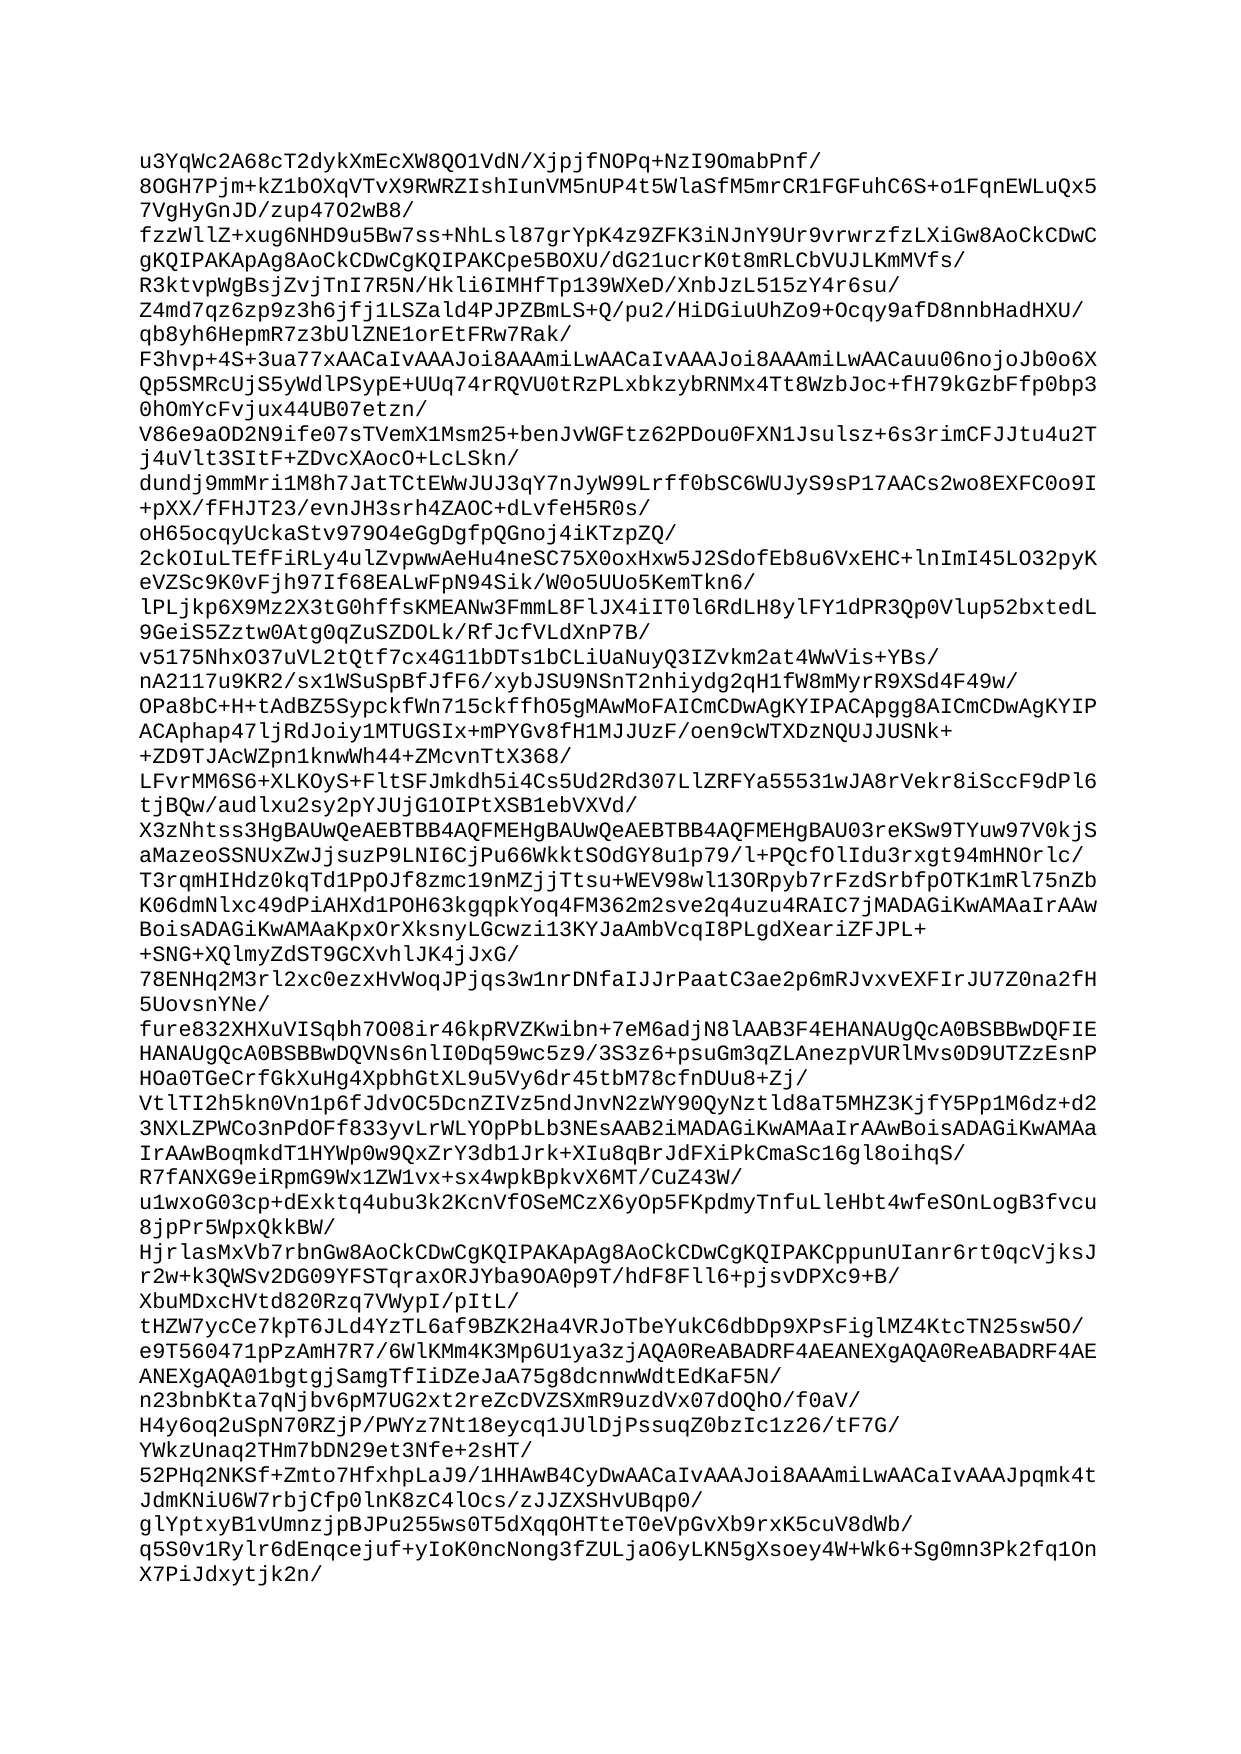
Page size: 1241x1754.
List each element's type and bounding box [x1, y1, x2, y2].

text [139, 150, 1101, 1588]
